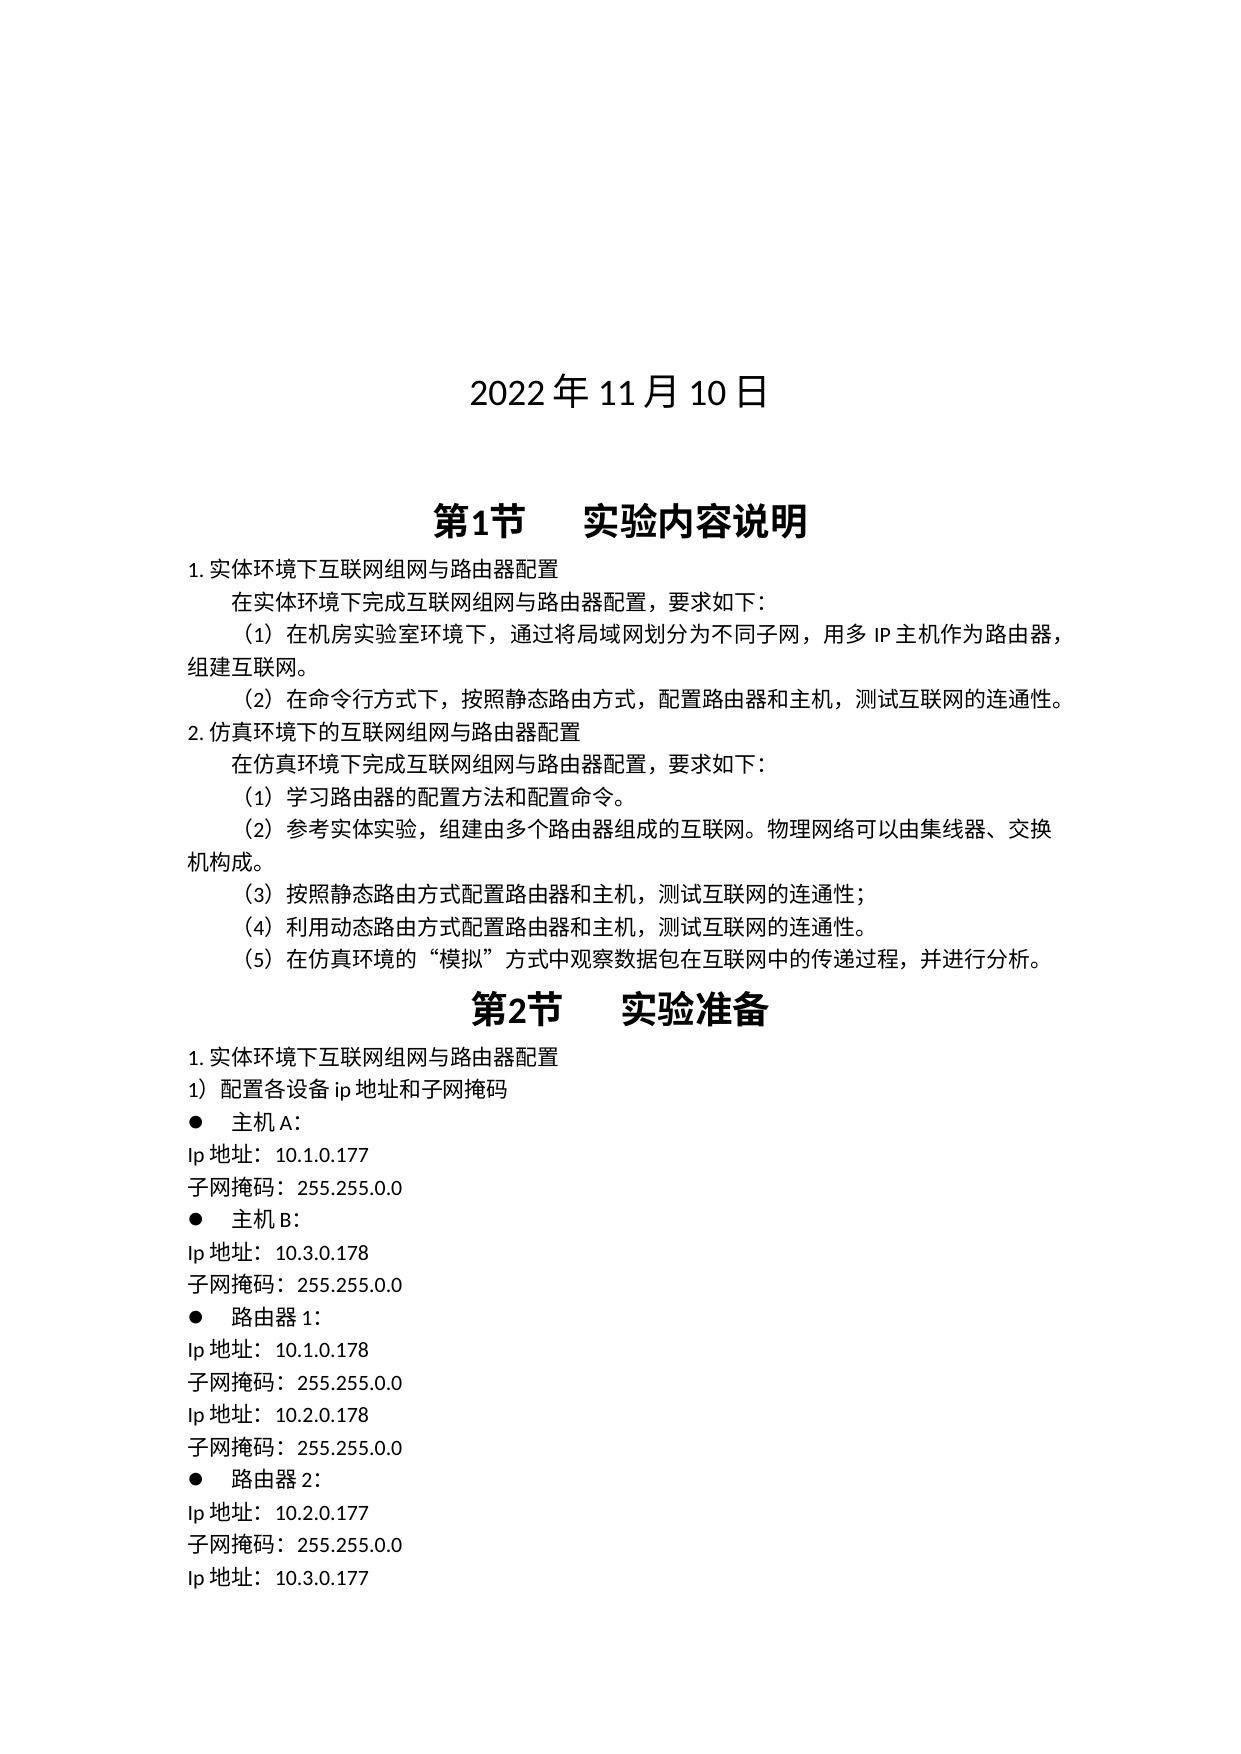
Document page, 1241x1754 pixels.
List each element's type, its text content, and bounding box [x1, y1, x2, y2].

text 子网掩码：255.255.0.0 [187, 1267, 1053, 1299]
text Ip地址：10.2.0.178 [187, 1397, 1053, 1429]
list 1）配置各设备ip地址和子网掩码 [187, 1072, 1053, 1104]
list 主机B： [187, 1202, 1053, 1234]
list （5）在仿真环境的“模拟”方式中观察数据包在互联网中的传递过程，并进行分析。 [231, 942, 1053, 974]
list （2）在命令行方式下，按照静态路由方式，配置路由器和主机，测试互联网的连通性。 [187, 682, 1053, 714]
list 路由器2： [187, 1462, 1053, 1494]
text 1. 实体环境下互联网组网与路由器配置 [187, 552, 1053, 584]
text Ip地址：10.2.0.177 [187, 1494, 1053, 1527]
list 学习路由器的配置方法和配置命令。 [187, 779, 1053, 812]
list （4）利用动态路由方式配置路由器和主机，测试互联网的连通性。 [231, 909, 1053, 942]
list 实验内容说明 [187, 487, 1053, 552]
text 在实体环境下完成互联网组网与路由器配置，要求如下： [187, 584, 1053, 617]
list 在机房实验室环境下，通过将局域网划分为不同子网，用多IP主机作为路由器，组建互联网。 [187, 617, 1053, 682]
text Ip地址：10.3.0.178 [187, 1234, 1053, 1267]
text Ip地址：10.1.0.178 [187, 1332, 1053, 1364]
list （3）按照静态路由方式配置路由器和主机，测试互联网的连通性； [231, 877, 1053, 909]
text 子网掩码：255.255.0.0 [187, 1169, 1053, 1202]
text 子网掩码：255.255.0.0 [187, 1364, 1053, 1397]
list 实体环境下互联网组网与路由器配置 [187, 1039, 1053, 1072]
text 在仿真环境下完成互联网组网与路由器配置，要求如下： [187, 747, 1053, 779]
text Ip地址：10.3.0.177 [187, 1559, 1053, 1592]
list 实验准备 [187, 974, 1053, 1039]
list 路由器1： [187, 1299, 1053, 1332]
list 主机A： [187, 1104, 1053, 1137]
text 子网掩码：255.255.0.0 [187, 1527, 1053, 1559]
list 参考实体实验，组建由多个路由器组成的互联网。物理网络可以由集线器、交换机构成。 [187, 812, 1053, 877]
text 2022年11月10日 [187, 357, 1053, 422]
text 子网掩码：255.255.0.0 [187, 1429, 1053, 1462]
text 2. 仿真环境下的互联网组网与路由器配置 [187, 714, 1053, 747]
text Ip地址：10.1.0.177 [187, 1137, 1053, 1169]
